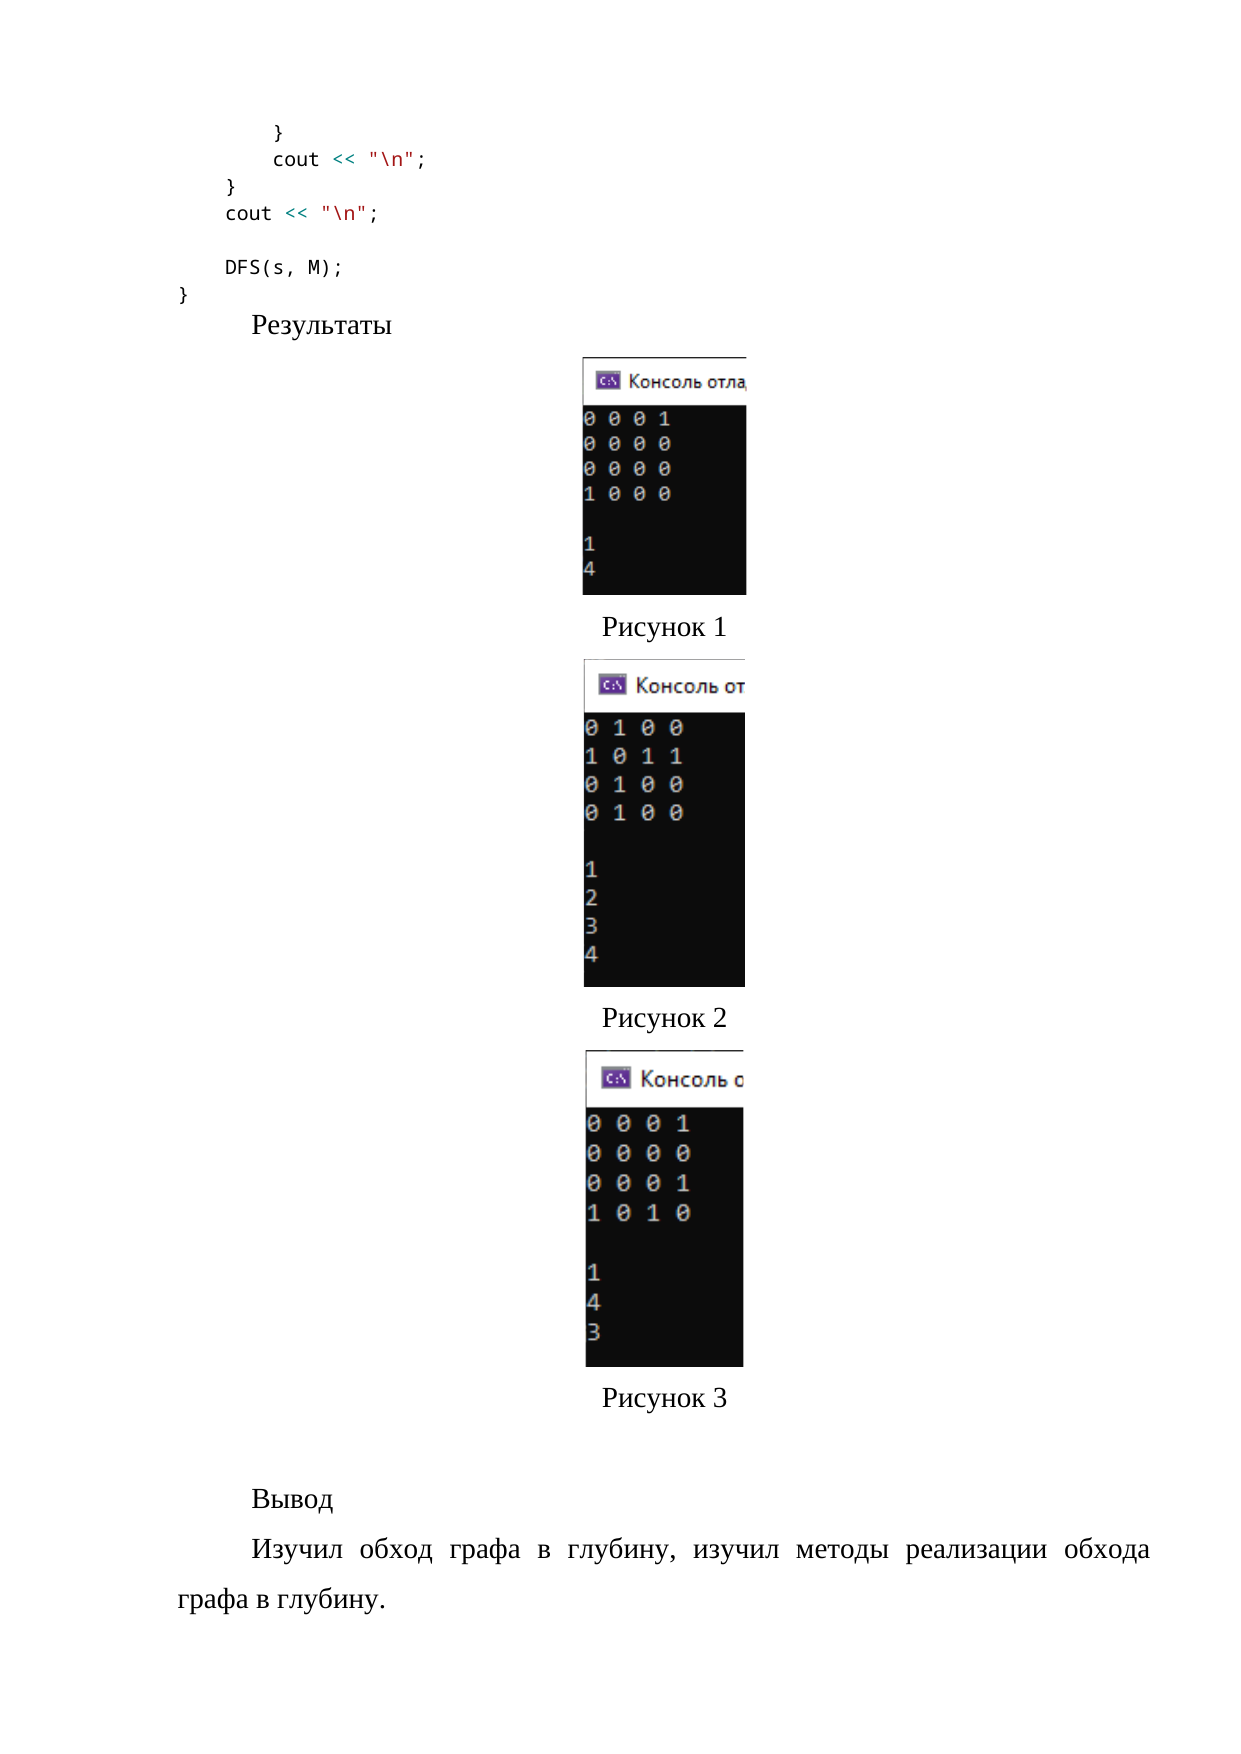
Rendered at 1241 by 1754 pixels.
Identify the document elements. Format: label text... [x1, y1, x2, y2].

text Результаты [177, 307, 1152, 341]
text Рисунок 3 [177, 1380, 1152, 1414]
picture [585, 1050, 744, 1367]
text } [177, 280, 1152, 307]
text cout << "\n"; [177, 199, 1152, 226]
text DFS(s, M); [177, 253, 1152, 280]
text } [177, 118, 1152, 145]
picture [583, 659, 745, 987]
text Рисунок 1 [177, 609, 1152, 642]
text Вывод [177, 1481, 1152, 1514]
text cout << "\n"; [177, 145, 1152, 172]
text Рисунок 2 [177, 1000, 1152, 1034]
picture [582, 357, 747, 595]
text Изучил обход графа в глубину, изучил методы реализации обхода графа в глубину. [177, 1531, 1152, 1615]
text } [177, 172, 1152, 199]
